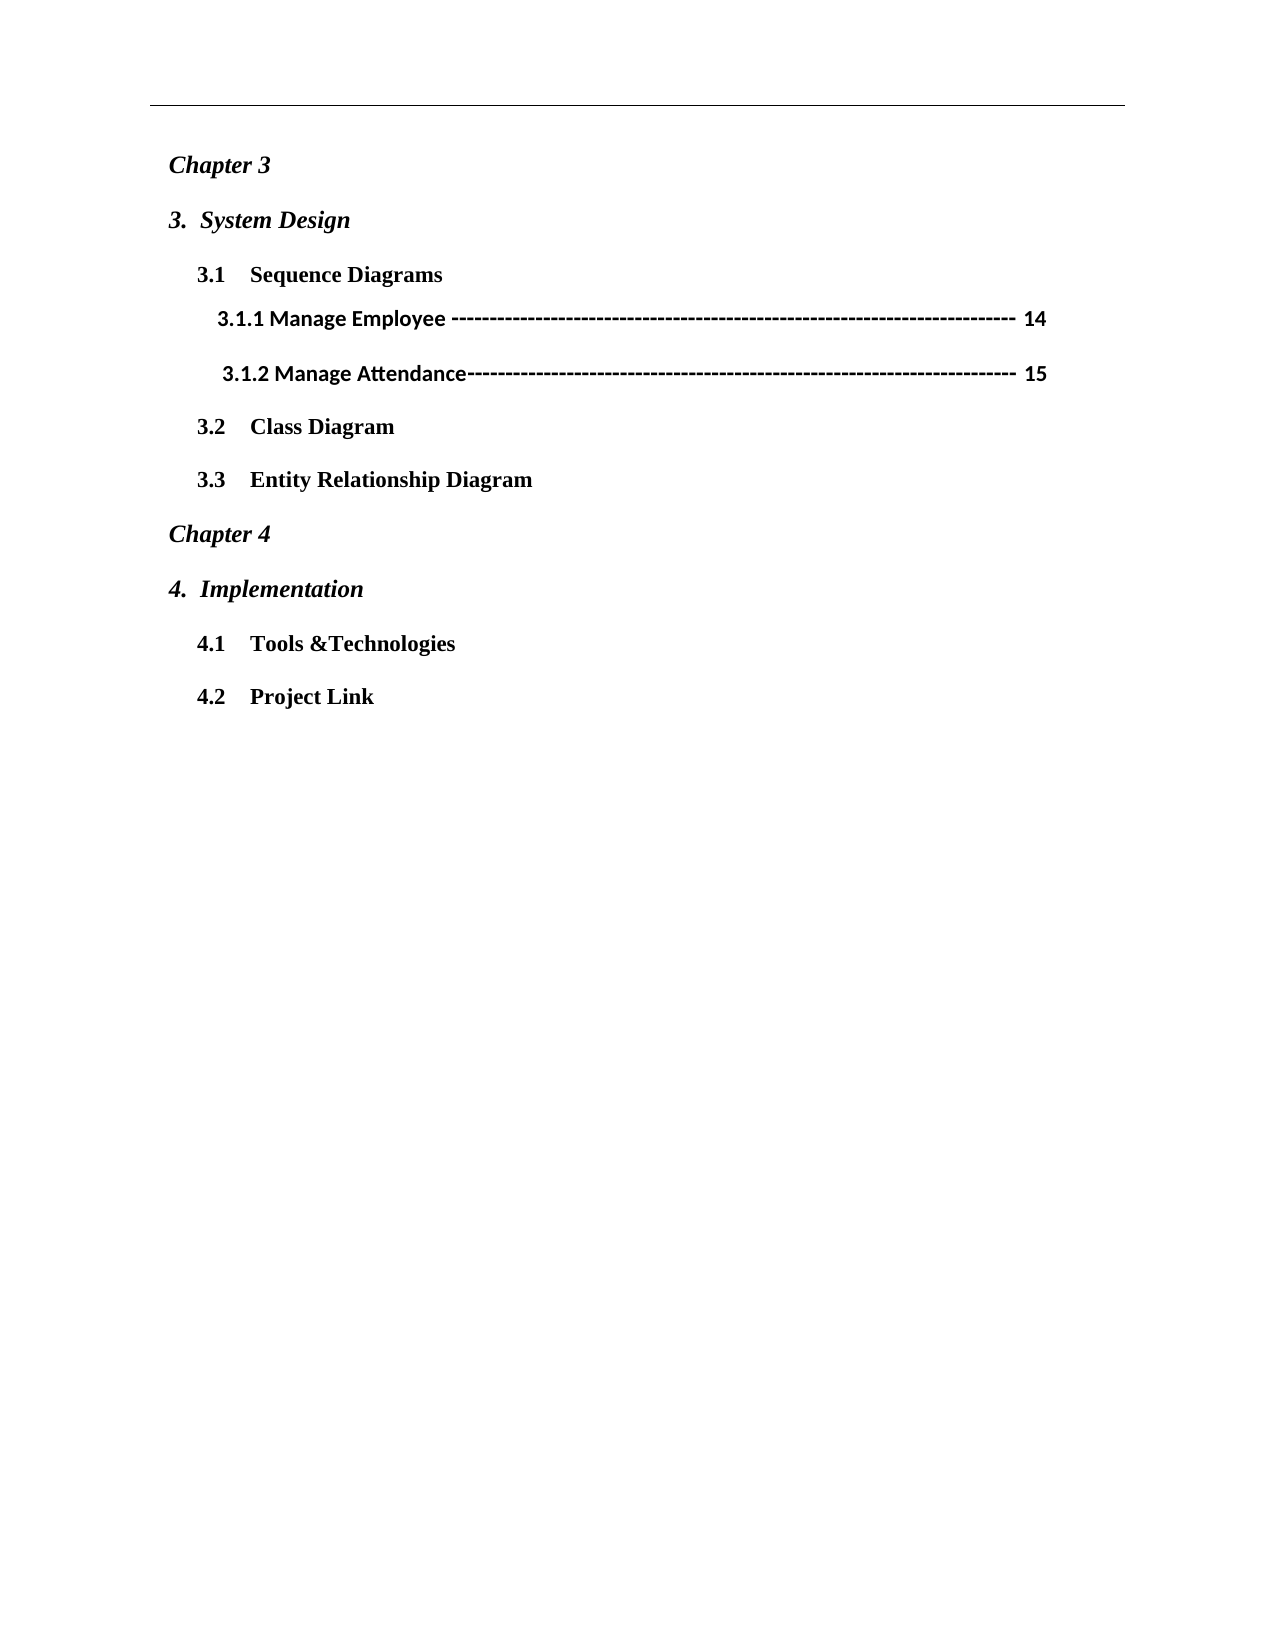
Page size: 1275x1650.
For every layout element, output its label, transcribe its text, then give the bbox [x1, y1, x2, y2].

text 3.3 Entity Relationship Diagram 16 [175, 466, 1125, 492]
text 3.2 Class Diagram 15 [175, 413, 1125, 440]
text Chapter 4 17 [169, 519, 1125, 548]
text 4.1 Tools &Technologies 18 [175, 630, 1125, 657]
text 3. System Design 14 [169, 206, 1125, 234]
text 3.1 Sequence Diagrams 14 [175, 261, 1125, 288]
text 3.1.1 Manage Employee -------------------------------------------------------------------------- 14 [150, 302, 1125, 332]
text 4. Implementation 18 [169, 574, 1125, 603]
text 4.2 Project Link 18 [175, 683, 1125, 709]
text 3.1.2 Manage Attendance------------------------------------------------------------------------ 15 [150, 357, 1125, 388]
text Chapter 3 13 [169, 150, 1125, 179]
